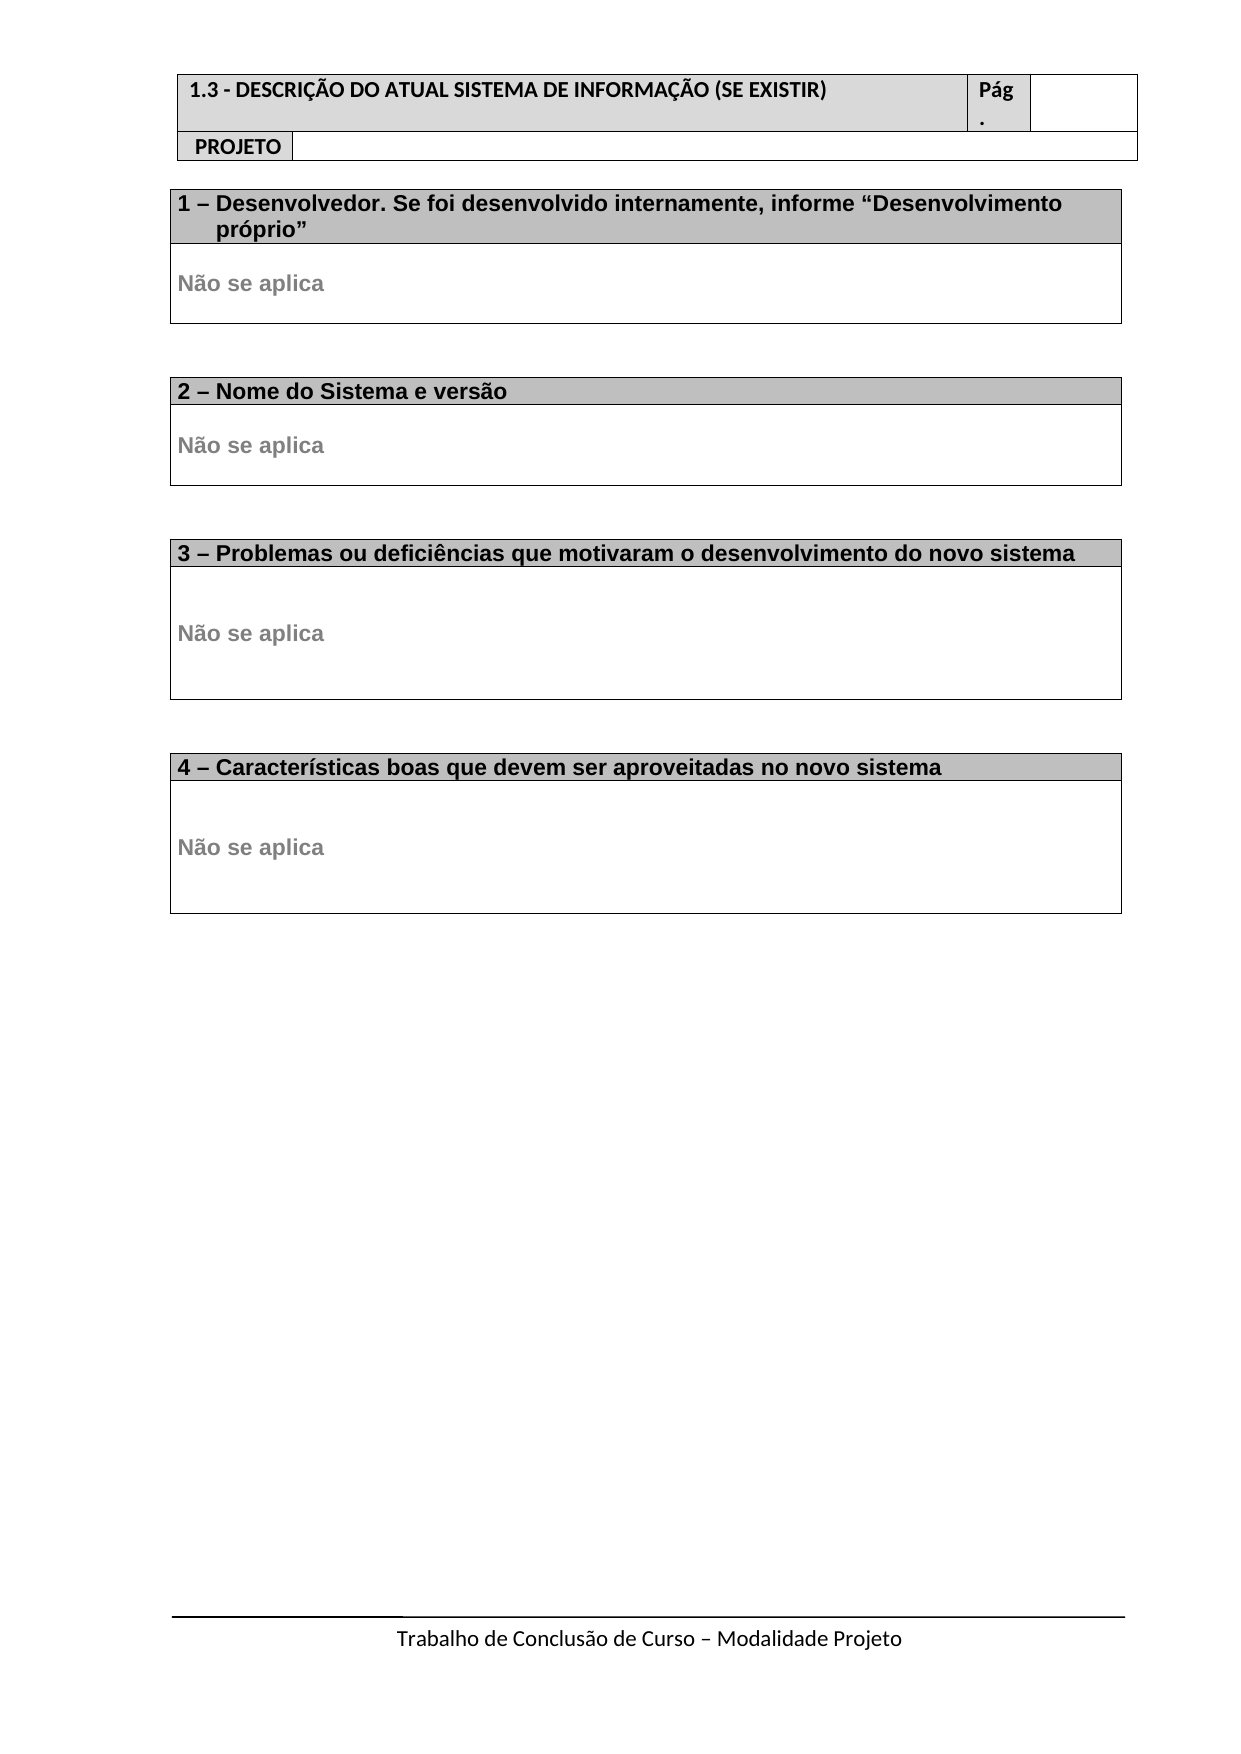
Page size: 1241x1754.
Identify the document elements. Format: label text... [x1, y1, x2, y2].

table_cell Não se aplica [171, 405, 1121, 484]
table_cell Não se aplica [171, 244, 1121, 323]
table_cell Não se aplica [171, 567, 1121, 699]
table_header 1 – Desenvolvedor. Se foi desenvolvido internamente, informe “Desenvolvimento próprio” [171, 190, 1121, 243]
table_cell Não se aplica [171, 781, 1121, 913]
table_header 2 – Nome do Sistema e versão [171, 378, 1121, 404]
table_header 3 – Problemas ou deficiências que motivaram o desenvolvimento do novo sistema [171, 540, 1121, 566]
table_header 4 – Características boas que devem ser aproveitadas no novo sistema [171, 754, 1121, 780]
